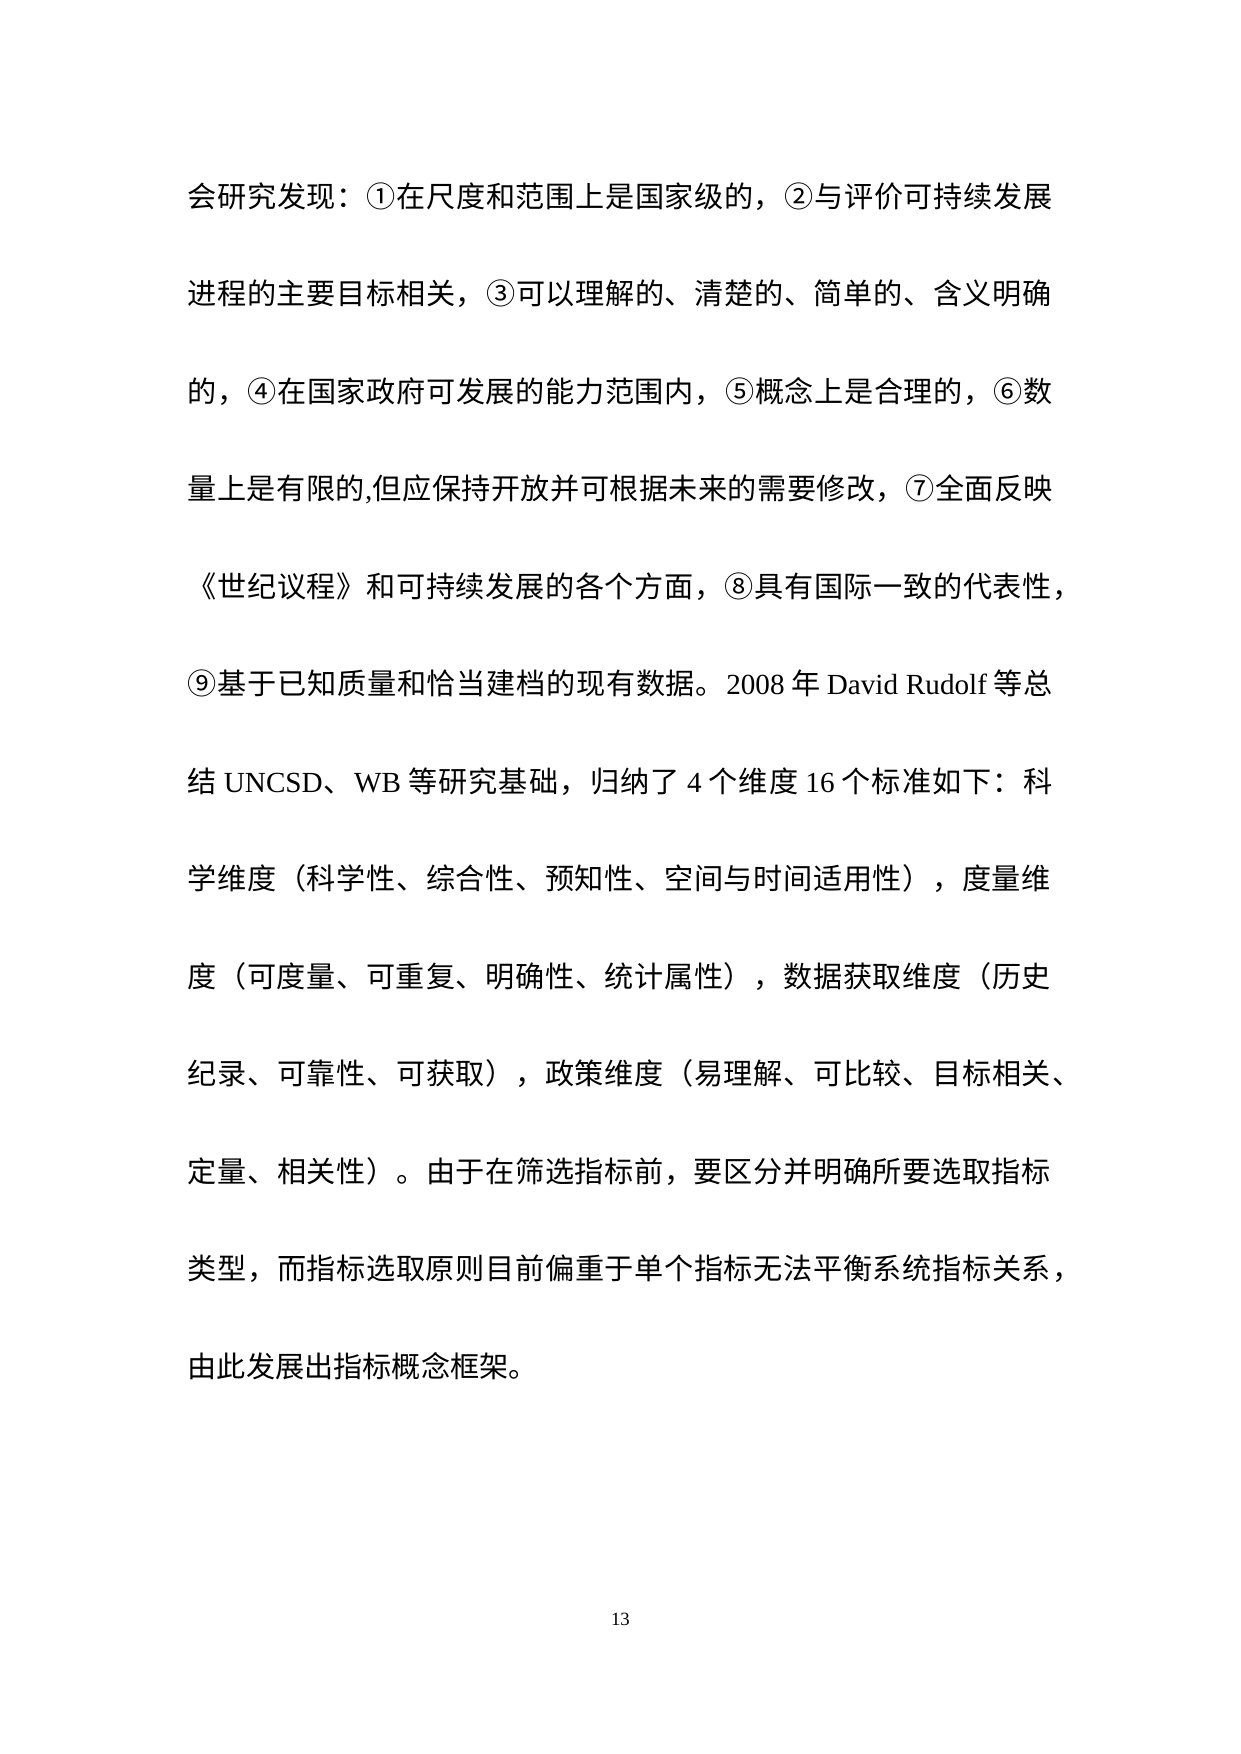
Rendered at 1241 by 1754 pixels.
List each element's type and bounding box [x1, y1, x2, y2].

text [187, 162, 1053, 1397]
